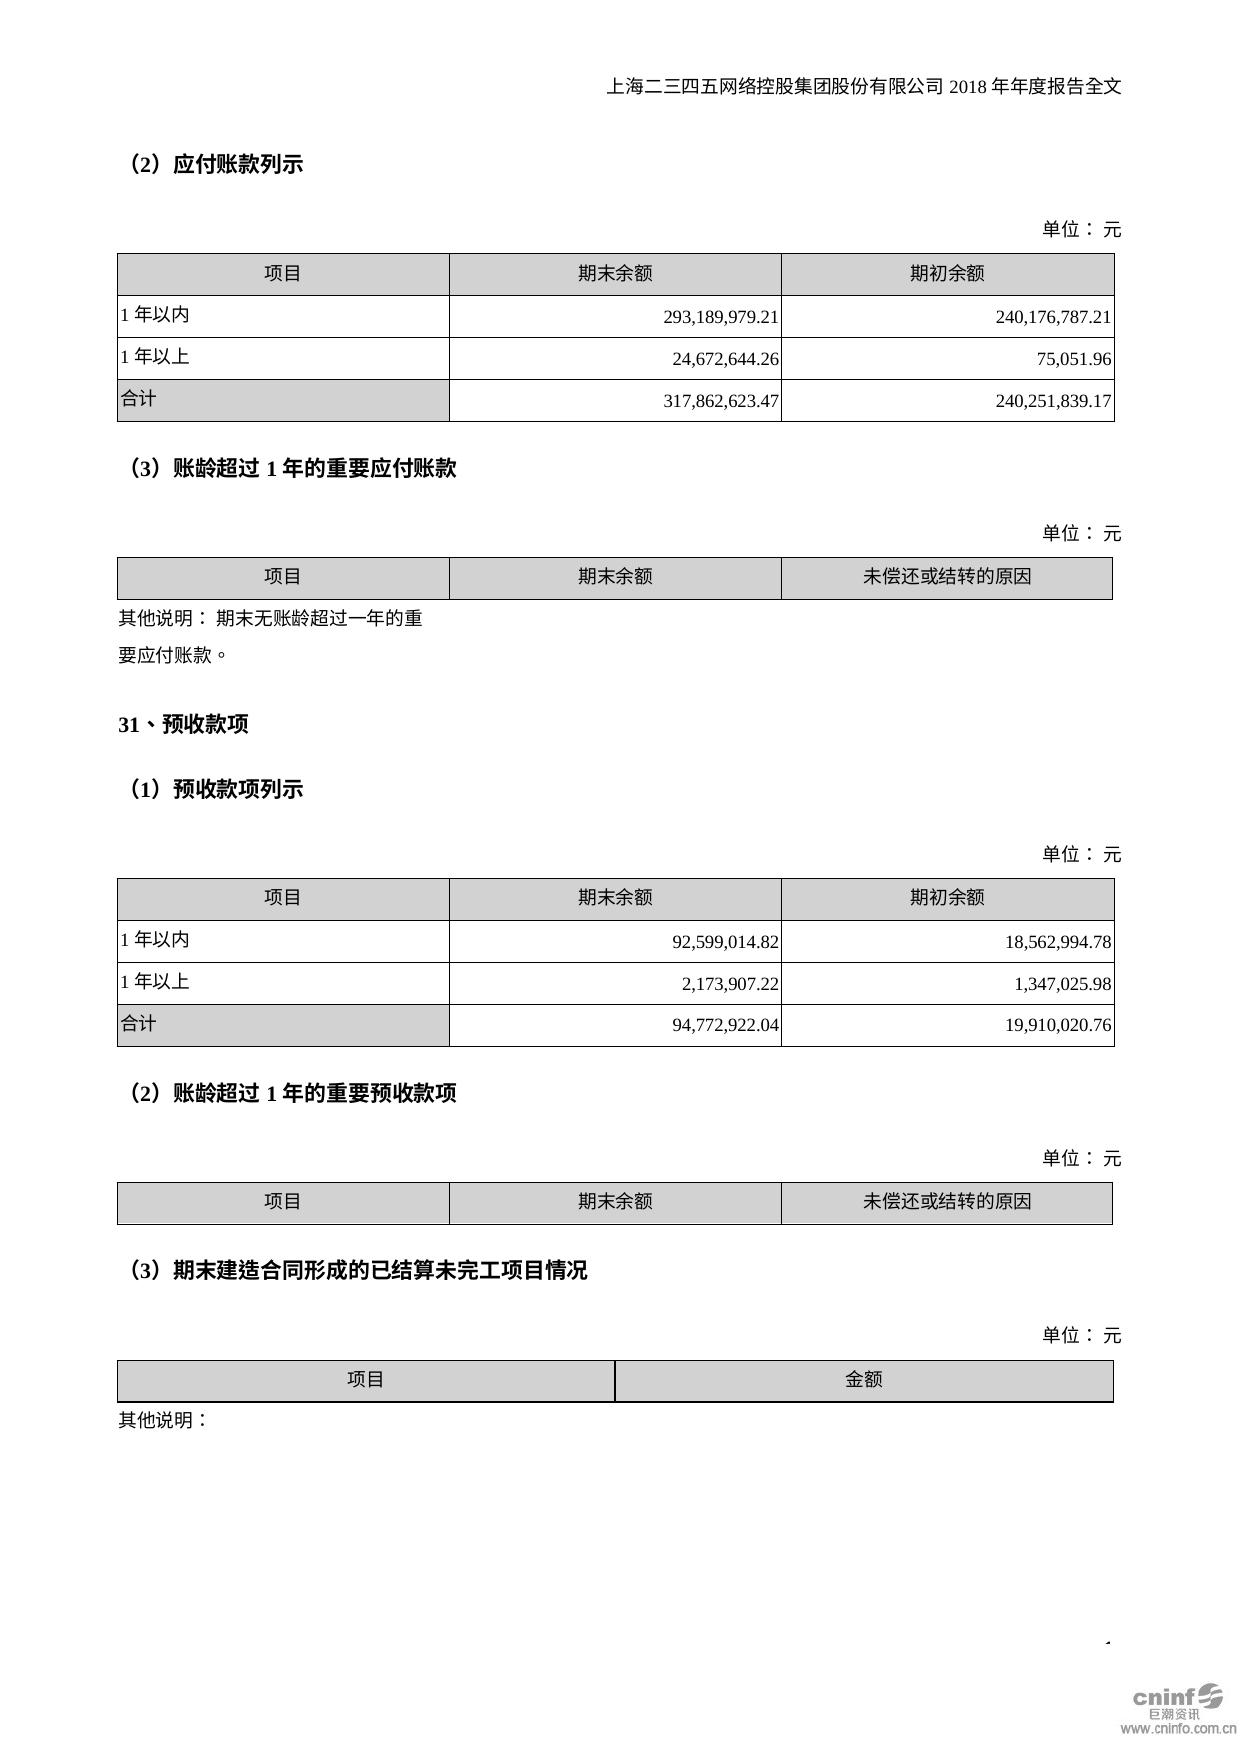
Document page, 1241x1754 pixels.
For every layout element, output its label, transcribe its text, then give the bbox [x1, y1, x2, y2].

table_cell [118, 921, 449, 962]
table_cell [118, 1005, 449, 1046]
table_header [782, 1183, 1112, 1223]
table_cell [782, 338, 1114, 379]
subtitle （1）预收款项列示 [118, 774, 1240, 804]
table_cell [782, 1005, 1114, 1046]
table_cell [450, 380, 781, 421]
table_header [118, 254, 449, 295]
text 其他说明： 期末无账龄超过一年的重要应付账款。 [118, 605, 439, 668]
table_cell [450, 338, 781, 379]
text 单位： 元 [118, 520, 1122, 546]
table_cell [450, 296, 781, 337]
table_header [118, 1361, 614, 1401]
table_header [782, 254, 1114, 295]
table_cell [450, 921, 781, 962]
subtitle （2）应付账款列示 [118, 149, 1240, 179]
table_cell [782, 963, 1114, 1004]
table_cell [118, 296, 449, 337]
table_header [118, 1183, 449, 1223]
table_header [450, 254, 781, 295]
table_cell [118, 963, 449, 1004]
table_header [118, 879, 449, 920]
subtitle 31、预收款项 [118, 709, 1240, 739]
subtitle （2）账龄超过 1 年的重要预收款项 [118, 1077, 1240, 1107]
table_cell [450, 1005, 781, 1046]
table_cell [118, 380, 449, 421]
text 单位： 元 [118, 1323, 1122, 1348]
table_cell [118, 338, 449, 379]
picture [1115, 1680, 1240, 1737]
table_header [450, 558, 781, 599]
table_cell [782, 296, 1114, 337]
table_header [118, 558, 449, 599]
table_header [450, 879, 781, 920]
text 单位： 元 [118, 1145, 1122, 1170]
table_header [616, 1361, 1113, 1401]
text 其他说明： [118, 1408, 1240, 1433]
subtitle （3）期末建造合同形成的已结算未完工项目情况 [118, 1256, 1240, 1285]
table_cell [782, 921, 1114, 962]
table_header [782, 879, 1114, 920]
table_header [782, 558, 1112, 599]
text 单位： 元 [118, 841, 1122, 867]
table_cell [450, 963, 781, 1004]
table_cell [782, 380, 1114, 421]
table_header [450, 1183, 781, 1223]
text 单位： 元 [118, 216, 1122, 242]
subtitle （3）账龄超过 1 年的重要应付账款 [118, 453, 1240, 483]
